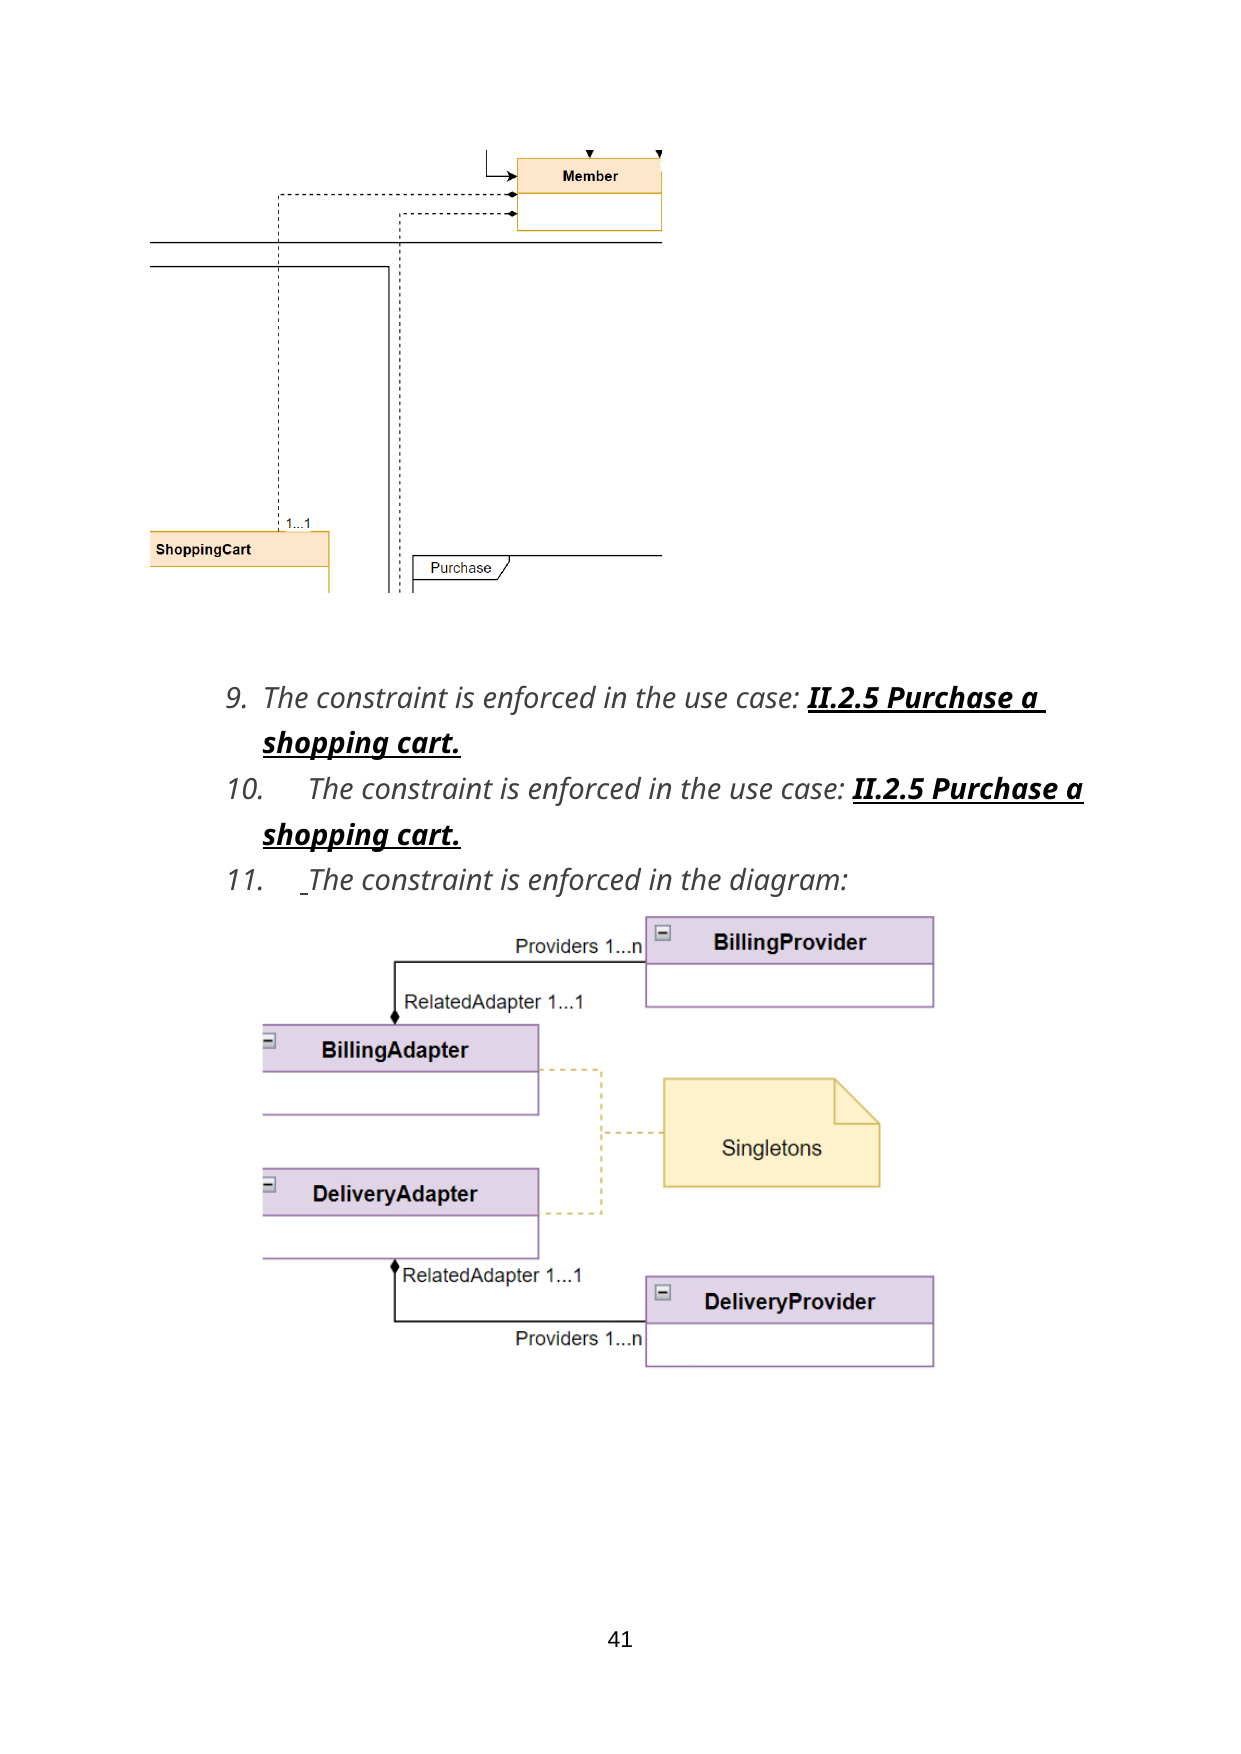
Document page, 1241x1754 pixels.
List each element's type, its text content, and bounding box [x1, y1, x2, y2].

list The constraint is enforced in the use case: II.2.5 Purchase a shopping cart. [225, 677, 1090, 762]
picture [150, 150, 663, 593]
picture [262, 904, 955, 1378]
list The constraint is enforced in the use case: II.2.5 Purchase a shopping cart. [225, 768, 1090, 853]
